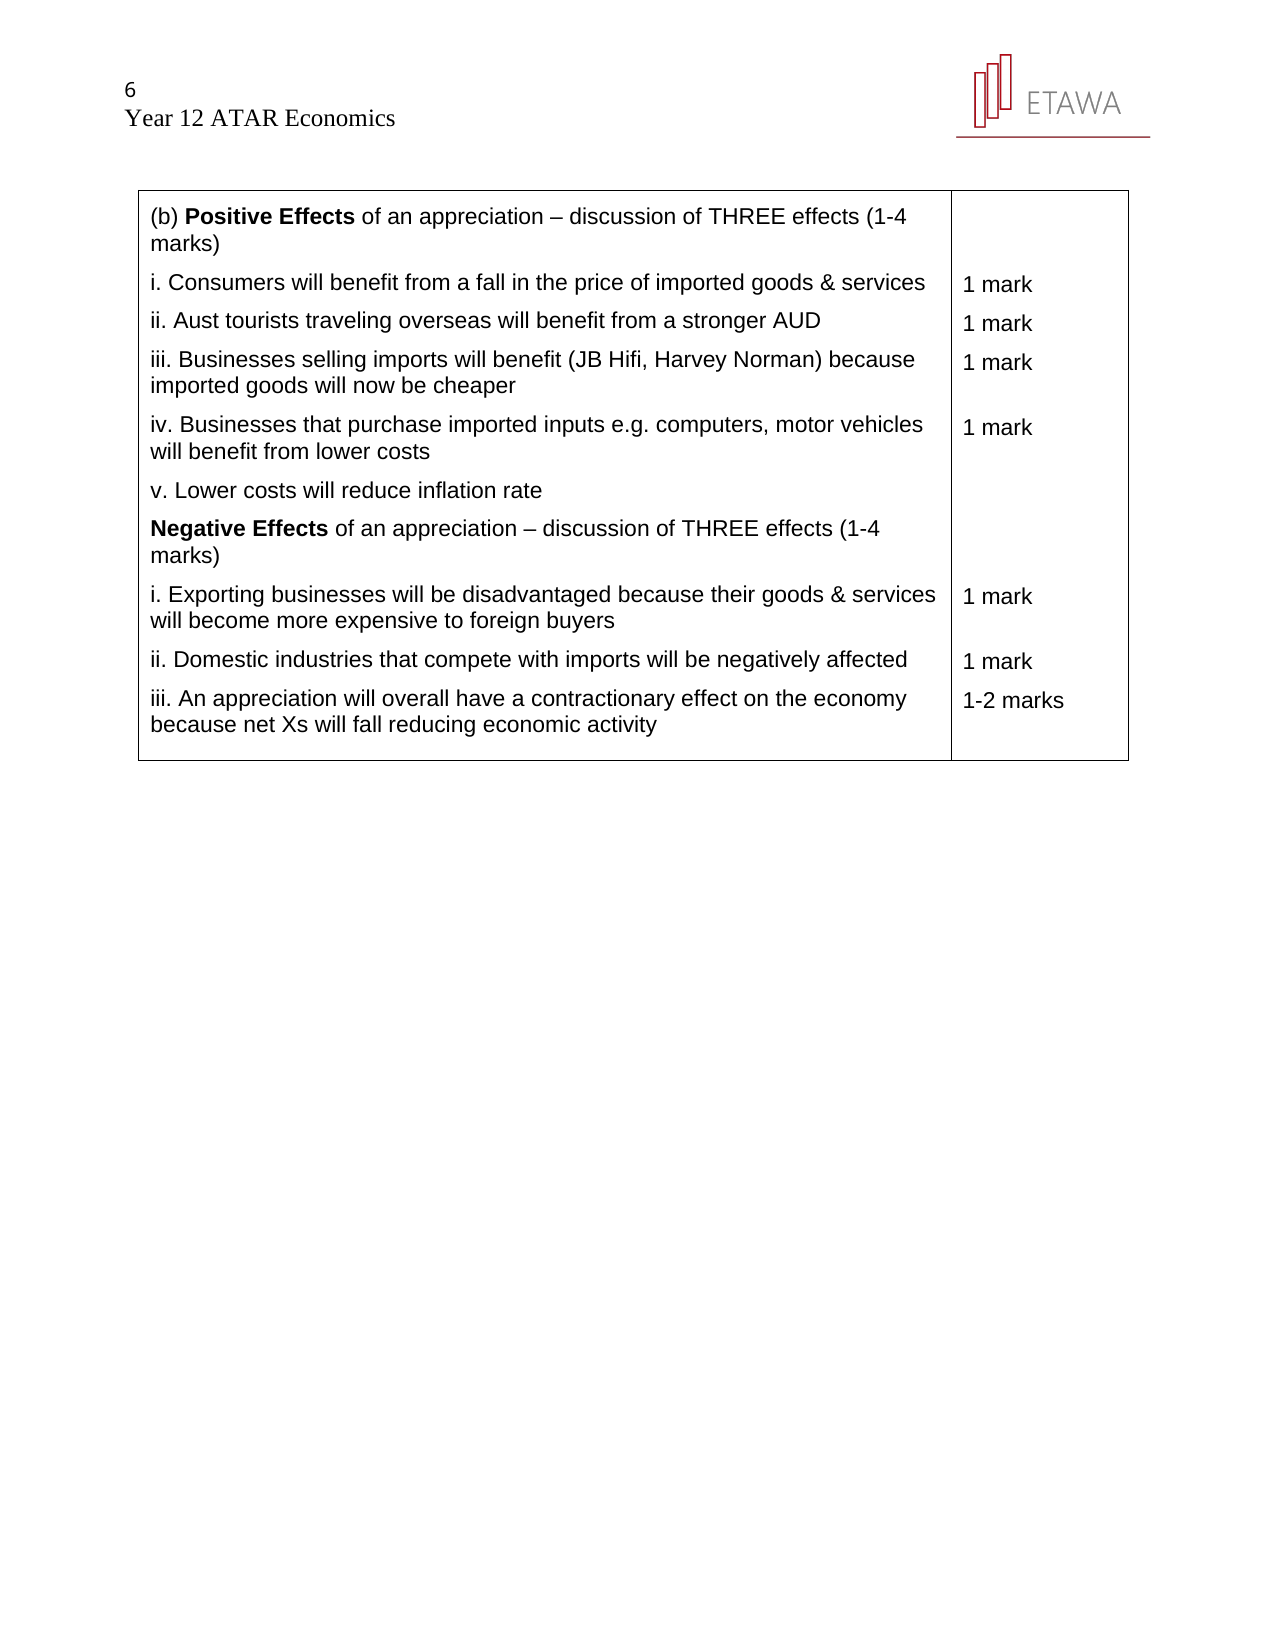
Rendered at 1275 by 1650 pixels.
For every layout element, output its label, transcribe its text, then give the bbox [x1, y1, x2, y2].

table_cell (b) Positive Effects of an appreciation – discussion of THREE effects (1-4 marks) i. Consumers will benefit from a fall in the price of imported goods & services ii. Aust tourists traveling overseas will benefit from a stronger AUD iii. Businesses selling imports will benefit (JB Hifi, Harvey Norman) because imported goods will now be cheaper iv. Businesses that purchase imported inputs e.g. computers, motor vehicles will benefit from lower costs v. Lower costs will reduce inflation rate Negative Effects of an appreciation – discussion of THREE effects (1-4 marks) i. Exporting businesses will be disadvantaged because their goods & services will become more expensive to foreign buyers ii. Domestic industries that compete with imports will be negatively affected iii. An appreciation will overall have a contractionary effect on the economy because net Xs will fall reducing economic activity [139, 191, 951, 760]
picture [956, 54, 1151, 139]
table_cell 1 mark 1 mark 1 mark 1 mark 1 mark 1 mark 1-2 marks [952, 191, 1128, 760]
